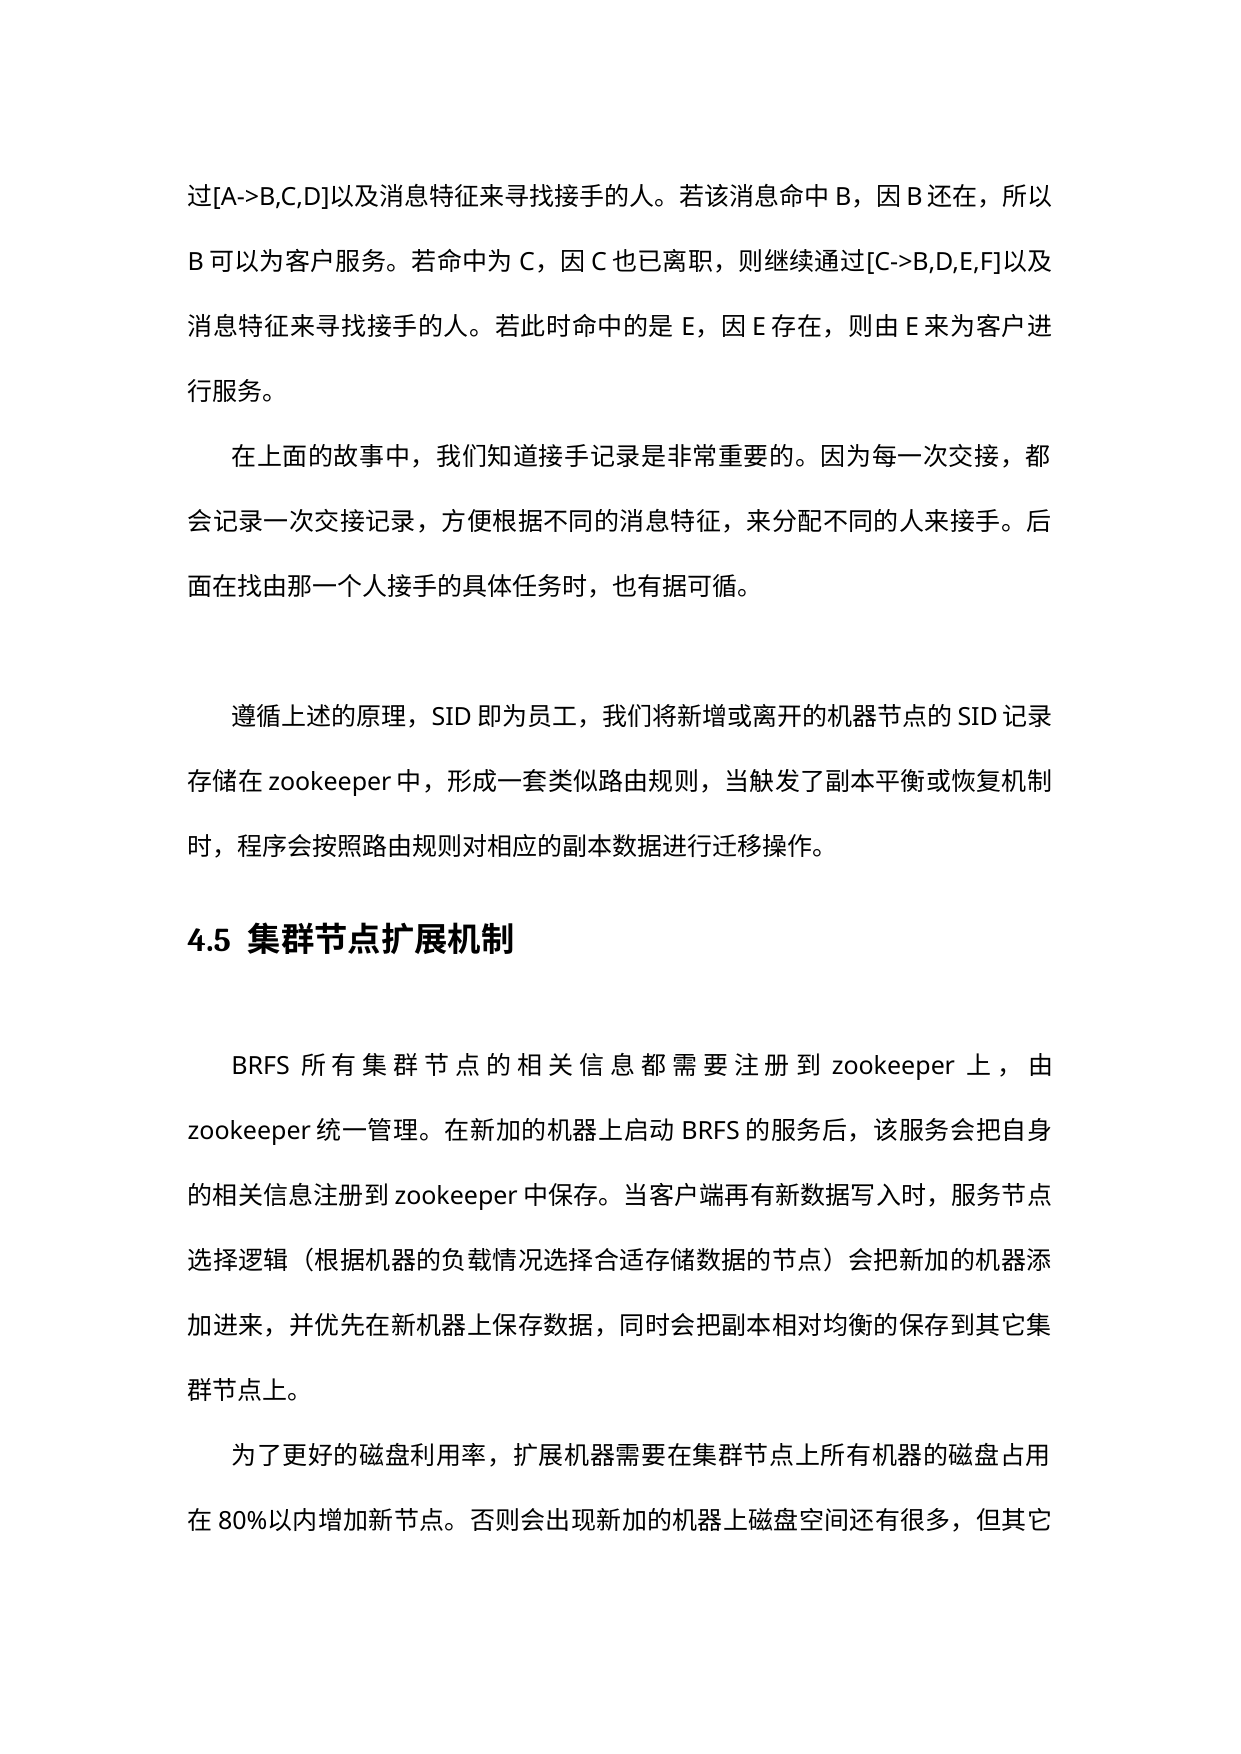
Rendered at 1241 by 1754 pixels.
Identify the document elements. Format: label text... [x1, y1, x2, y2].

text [187, 1421, 1053, 1551]
subtitle 集群节点扩展机制 [187, 904, 1053, 969]
text BRFS所有集群节点的相关信息都需要注册到zookeeper上，由zookeeper统一管理。在新加的机器上启动BRFS的服务后，该服务会把自身的相关信息注册到zookeeper中保存。当客户端再有新数据写入时，服务节点选择逻辑（根据机器的负载情况选择合适存储数据的节点）会把新加的机器添加进来，并优先在新机器上保存数据，同时会把副本相对均衡的保存到其它集群节点上。 [187, 1031, 1053, 1421]
text 遵循上述的原理，SID即为员工，我们将新增或离开的机器节点的SID记录存储在zookeeper中，形成一套类似路由规则，当觖发了副本平衡或恢复机制时，程序会按照路由规则对相应的副本数据进行迁移操作。 [187, 682, 1053, 877]
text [187, 162, 1053, 422]
text 在上面的故事中，我们知道接手记录是非常重要的。因为每一次交接，都会记录一次交接记录，方便根据不同的消息特征，来分配不同的人来接手。后面在找由那一个人接手的具体任务时，也有据可循。 [187, 422, 1053, 617]
